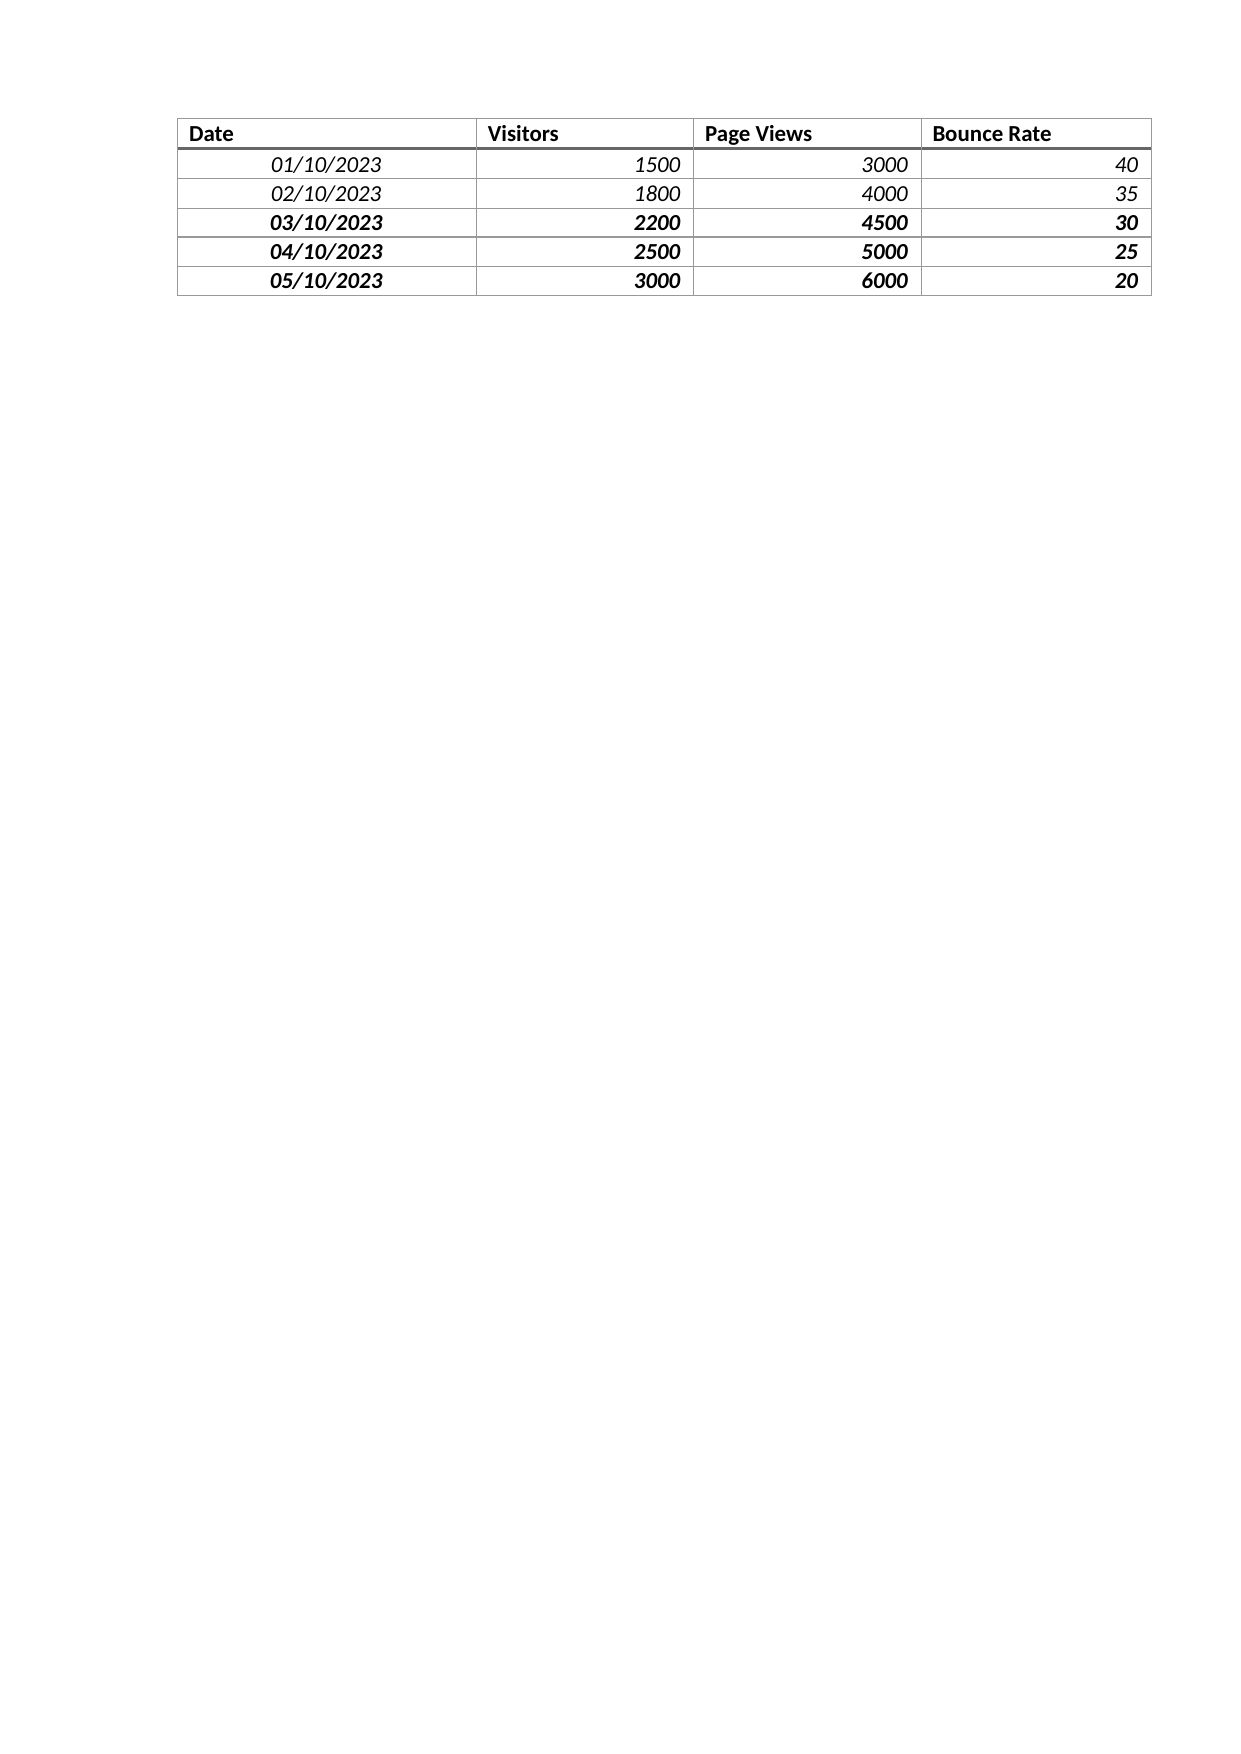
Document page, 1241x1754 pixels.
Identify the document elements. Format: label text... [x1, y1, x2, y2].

table_cell 35 [922, 179, 1151, 207]
table_cell 20 [922, 267, 1151, 294]
table_cell 1800 [477, 179, 693, 207]
table_cell 04/10/2023 [178, 238, 476, 266]
table_cell 01/10/2023 [178, 150, 476, 178]
table_cell 6000 [694, 267, 921, 294]
table_cell 4500 [694, 209, 921, 236]
table_cell 05/10/2023 [178, 267, 476, 294]
table_cell 30 [922, 209, 1151, 236]
table_cell 3000 [477, 267, 693, 294]
table_header Page Views [694, 119, 921, 147]
table_cell 2200 [477, 209, 693, 236]
table_cell 40 [922, 150, 1151, 178]
table_header Visitors [477, 119, 693, 147]
table_cell 4000 [694, 179, 921, 207]
table_header Date [178, 119, 476, 147]
table_cell 03/10/2023 [178, 209, 476, 236]
table_cell 2500 [477, 238, 693, 266]
table_cell 5000 [694, 238, 921, 266]
table_cell 1500 [477, 150, 693, 178]
table_cell 02/10/2023 [178, 179, 476, 207]
table_cell 3000 [694, 150, 921, 178]
table_header Bounce Rate [922, 119, 1151, 147]
table_cell 25 [922, 238, 1151, 266]
